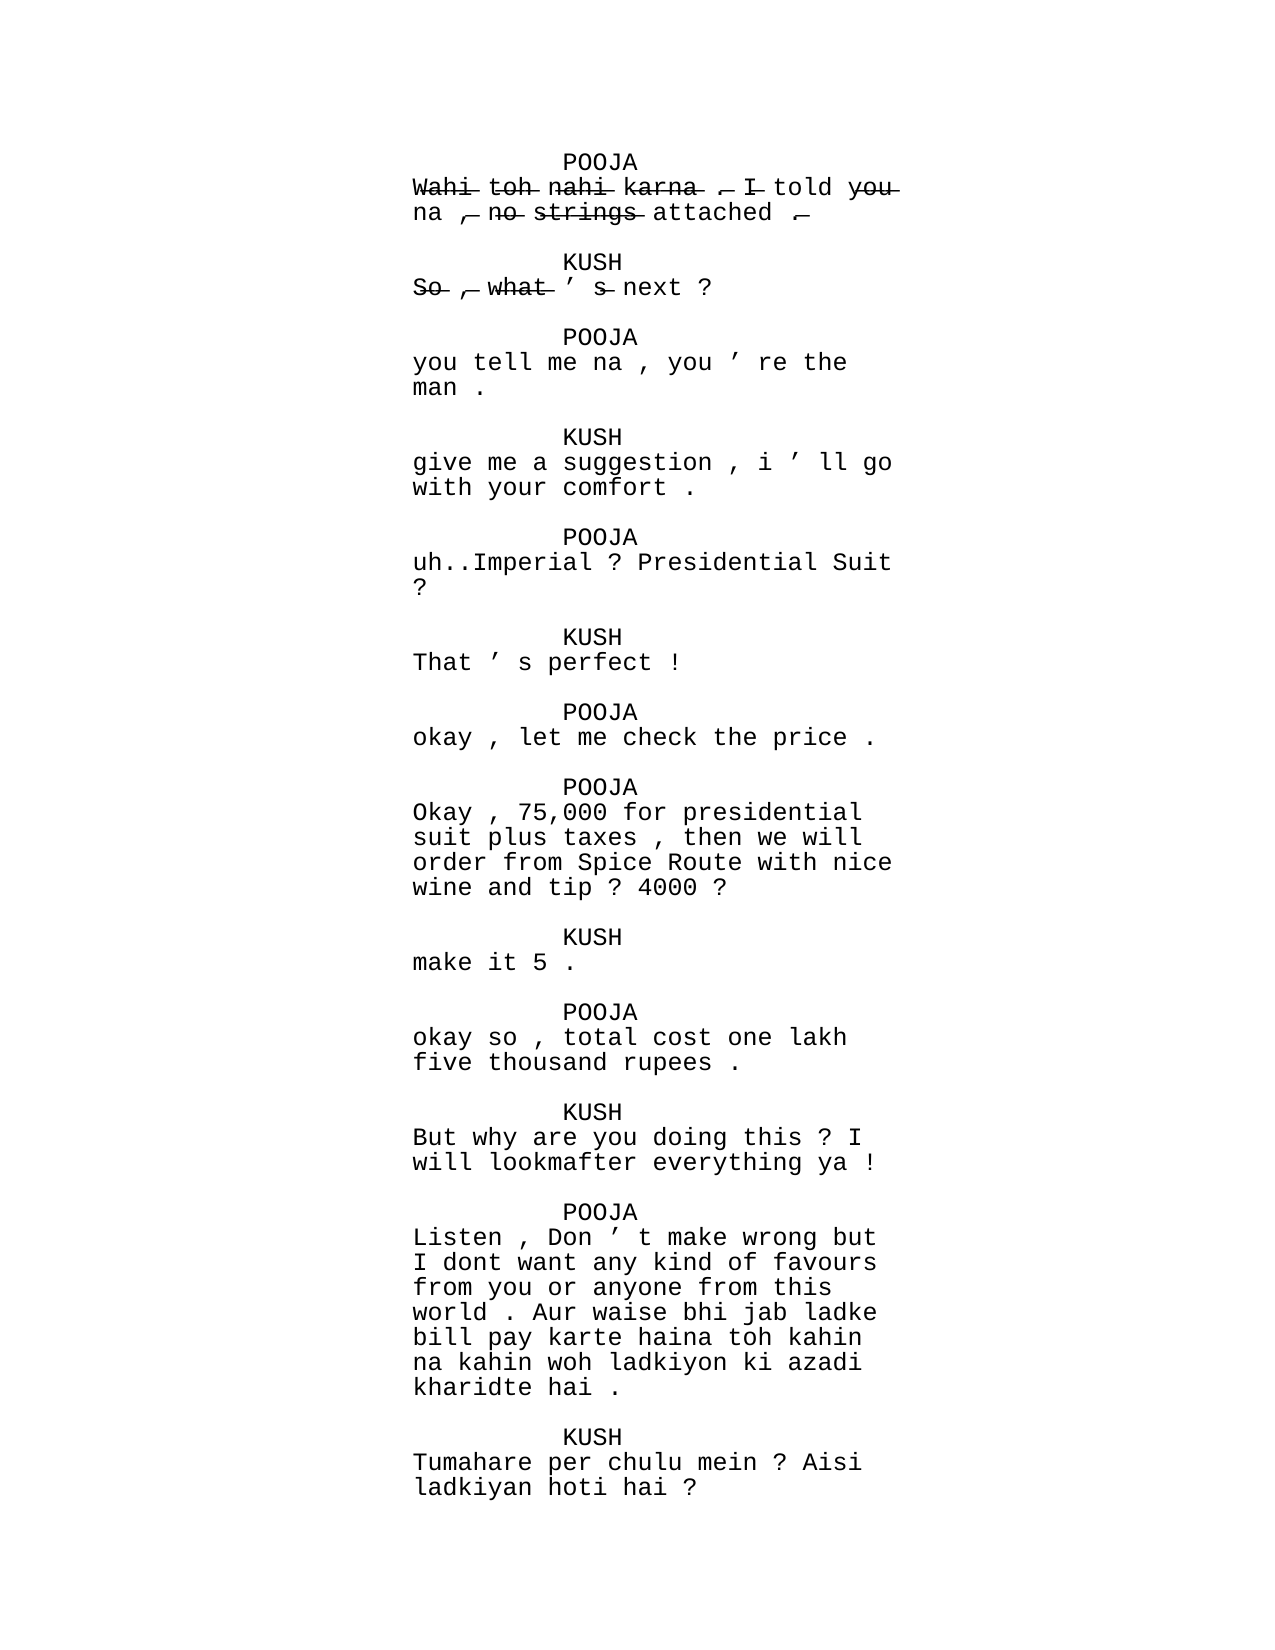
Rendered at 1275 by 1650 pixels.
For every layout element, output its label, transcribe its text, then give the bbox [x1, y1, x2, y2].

text KUSH [562, 250, 1087, 275]
text okay , let me check the price . [412, 725, 900, 750]
text POOJA [562, 1000, 1087, 1025]
text Tumahare per chulu mein ? Aisi ladkiyan hoti hai ? [412, 1450, 900, 1500]
text Okay , 75,000 for presidential suit plus taxes , then we will order from Spice Route with nice wine and tip ? 4000 ? [412, 800, 900, 900]
text POOJA [562, 1200, 1087, 1225]
text S̶o̶ ,̶ w̶h̶a̶t̶ ’ s̶ next ? [412, 275, 900, 300]
text But why are you doing this ? I will lookmafter everything ya ! [412, 1125, 900, 1175]
text uh..Imperial ? Presidential Suit ? [412, 550, 900, 600]
text KUSH [562, 925, 1087, 950]
text POOJA [562, 150, 1087, 175]
text KUSH [562, 1425, 1087, 1450]
text okay so , total cost one lakh five thousand rupees . [412, 1025, 900, 1075]
text you tell me na , you ’ re the man . [412, 350, 900, 400]
text POOJA [562, 775, 1087, 800]
text KUSH [562, 1100, 1087, 1125]
text make it 5 . [412, 950, 900, 975]
text POOJA [562, 700, 1087, 725]
text give me a suggestion , i ’ ll go with your comfort . [412, 450, 900, 500]
text POOJA [562, 325, 1087, 350]
text W̶a̶h̶i̶ t̶o̶h̶ n̶a̶h̶i̶ k̶a̶r̶n̶a̶ .̶ I̶ told y̶o̶u̶ na ,̶ n̶o̶ s̶t̶r̶i̶n̶g̶s̶ attached .̶ [412, 175, 900, 225]
text POOJA [562, 525, 1087, 550]
text Listen , Don ’ t make wrong but I dont want any kind of favours from you or anyone from this world . Aur waise bhi jab ladke bill pay karte haina toh kahin na kahin woh ladkiyon ki azadi kharidte hai . [412, 1225, 900, 1400]
text That ’ s perfect ! [412, 650, 900, 675]
text KUSH [562, 425, 1087, 450]
text KUSH [562, 625, 1087, 650]
